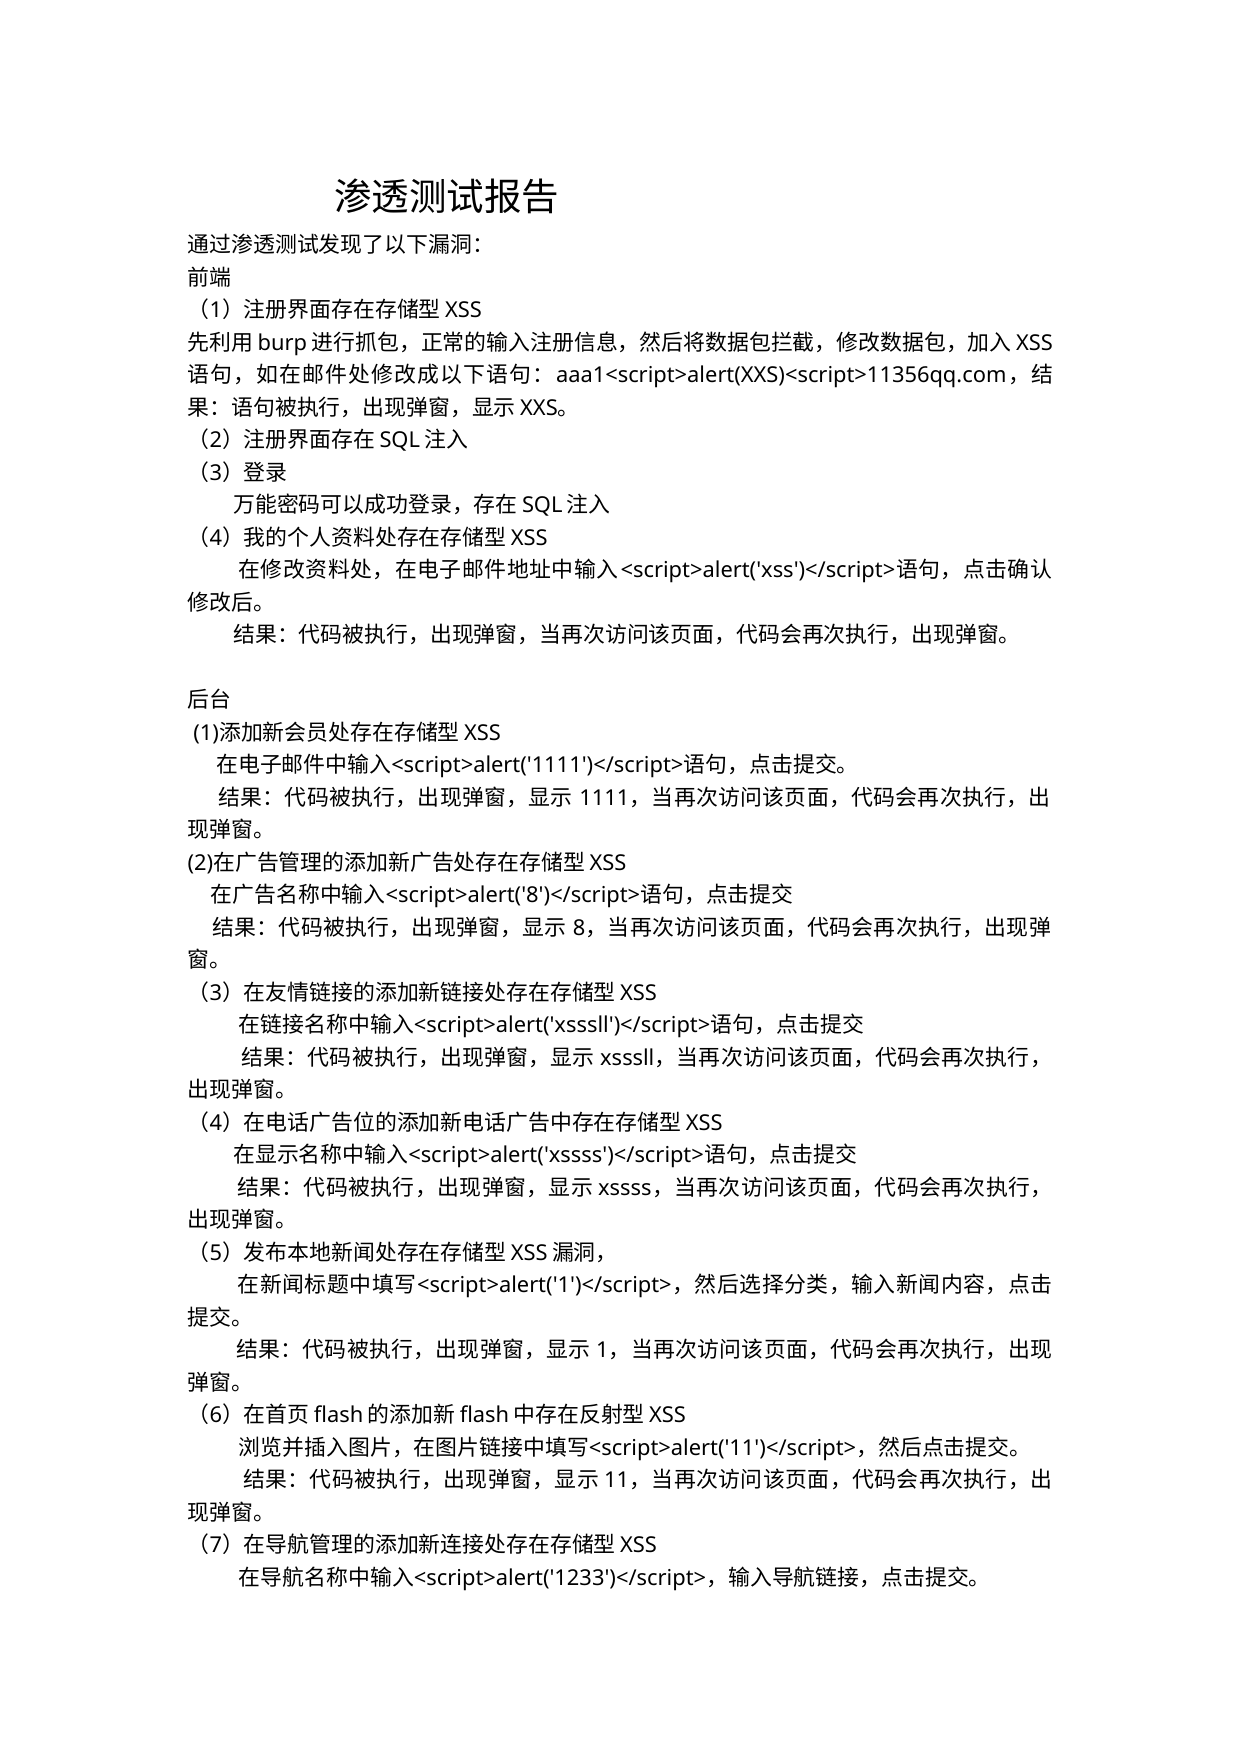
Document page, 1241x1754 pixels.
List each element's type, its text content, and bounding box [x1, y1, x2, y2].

text 结果：代码被执行，出现弹窗，显示8，当再次访问该页面，代码会再次执行，出现弹窗。 [187, 909, 1053, 974]
text 结果：代码被执行，出现弹窗，显示xsssll，当再次访问该页面，代码会再次执行，出现弹窗。 [187, 1039, 1053, 1104]
text 结果：代码被执行，出现弹窗，显示1，当再次访问该页面，代码会再次执行，出现弹窗。 [187, 1332, 1053, 1397]
text 渗透测试报告 [187, 162, 1053, 227]
text 结果：代码被执行，出现弹窗，显示1111，当再次访问该页面，代码会再次执行，出现弹窗。 [187, 779, 1053, 844]
text 在广告名称中输入<script>alert('8')</script>语句，点击提交 [187, 877, 1053, 909]
text 在电子邮件中输入<script>alert('1111')</script>语句，点击提交。 [187, 747, 1053, 779]
text 后台 [187, 682, 1053, 714]
text （3）登录 [187, 454, 1053, 487]
text 结果：代码被执行，出现弹窗，显示xssss，当再次访问该页面，代码会再次执行，出现弹窗。 [187, 1169, 1053, 1234]
text （3）在友情链接的添加新链接处存在存储型XSS [187, 974, 1053, 1007]
text （5）发布本地新闻处存在存储型XSS漏洞， [187, 1234, 1053, 1267]
text （2）注册界面存在SQL注入 [187, 422, 1053, 454]
text 结果：代码被执行，出现弹窗，当再次访问该页面，代码会再次执行，出现弹窗。 [187, 617, 1053, 649]
text 结果：代码被执行，出现弹窗，显示11，当再次访问该页面，代码会再次执行，出现弹窗。 [187, 1462, 1053, 1527]
text 在链接名称中输入<script>alert('xsssll')</script>语句，点击提交 [187, 1007, 1053, 1039]
text (1)添加新会员处存在存储型XSS [187, 714, 1053, 747]
text 前端 [187, 259, 1053, 292]
text （6）在首页flash的添加新flash中存在反射型XSS [187, 1397, 1053, 1429]
text 在导航名称中输入<script>alert('1233')</script>，输入导航链接，点击提交。 [187, 1559, 1053, 1592]
text 先利用burp进行抓包，正常的输入注册信息，然后将数据包拦截，修改数据包，加入XSS语句，如在邮件处修改成以下语句：aaa1<script>alert(XXS)<script>11356qq.com，结果：语句被执行，出现弹窗，显示XXS。 [187, 324, 1053, 422]
text （7）在导航管理的添加新连接处存在存储型XSS [187, 1527, 1053, 1559]
text （4）我的个人资料处存在存储型XSS [187, 519, 1053, 552]
text 浏览并插入图片，在图片链接中填写<script>alert('11')</script>，然后点击提交。 [187, 1429, 1053, 1462]
text 在显示名称中输入<script>alert('xssss')</script>语句，点击提交 [187, 1137, 1053, 1169]
text （4）在电话广告位的添加新电话广告中存在存储型XSS [187, 1104, 1053, 1137]
text 万能密码可以成功登录，存在SQL注入 [187, 487, 1053, 519]
text 通过渗透测试发现了以下漏洞： [187, 227, 1053, 259]
text （1）注册界面存在存储型XSS [187, 292, 1053, 324]
text 在新闻标题中填写<script>alert('1')</script>，然后选择分类，输入新闻内容，点击提交。 [187, 1267, 1053, 1332]
text (2)在广告管理的添加新广告处存在存储型XSS [187, 844, 1053, 877]
text 在修改资料处，在电子邮件地址中输入<script>alert('xss')</script>语句，点击确认修改后。 [187, 552, 1053, 617]
